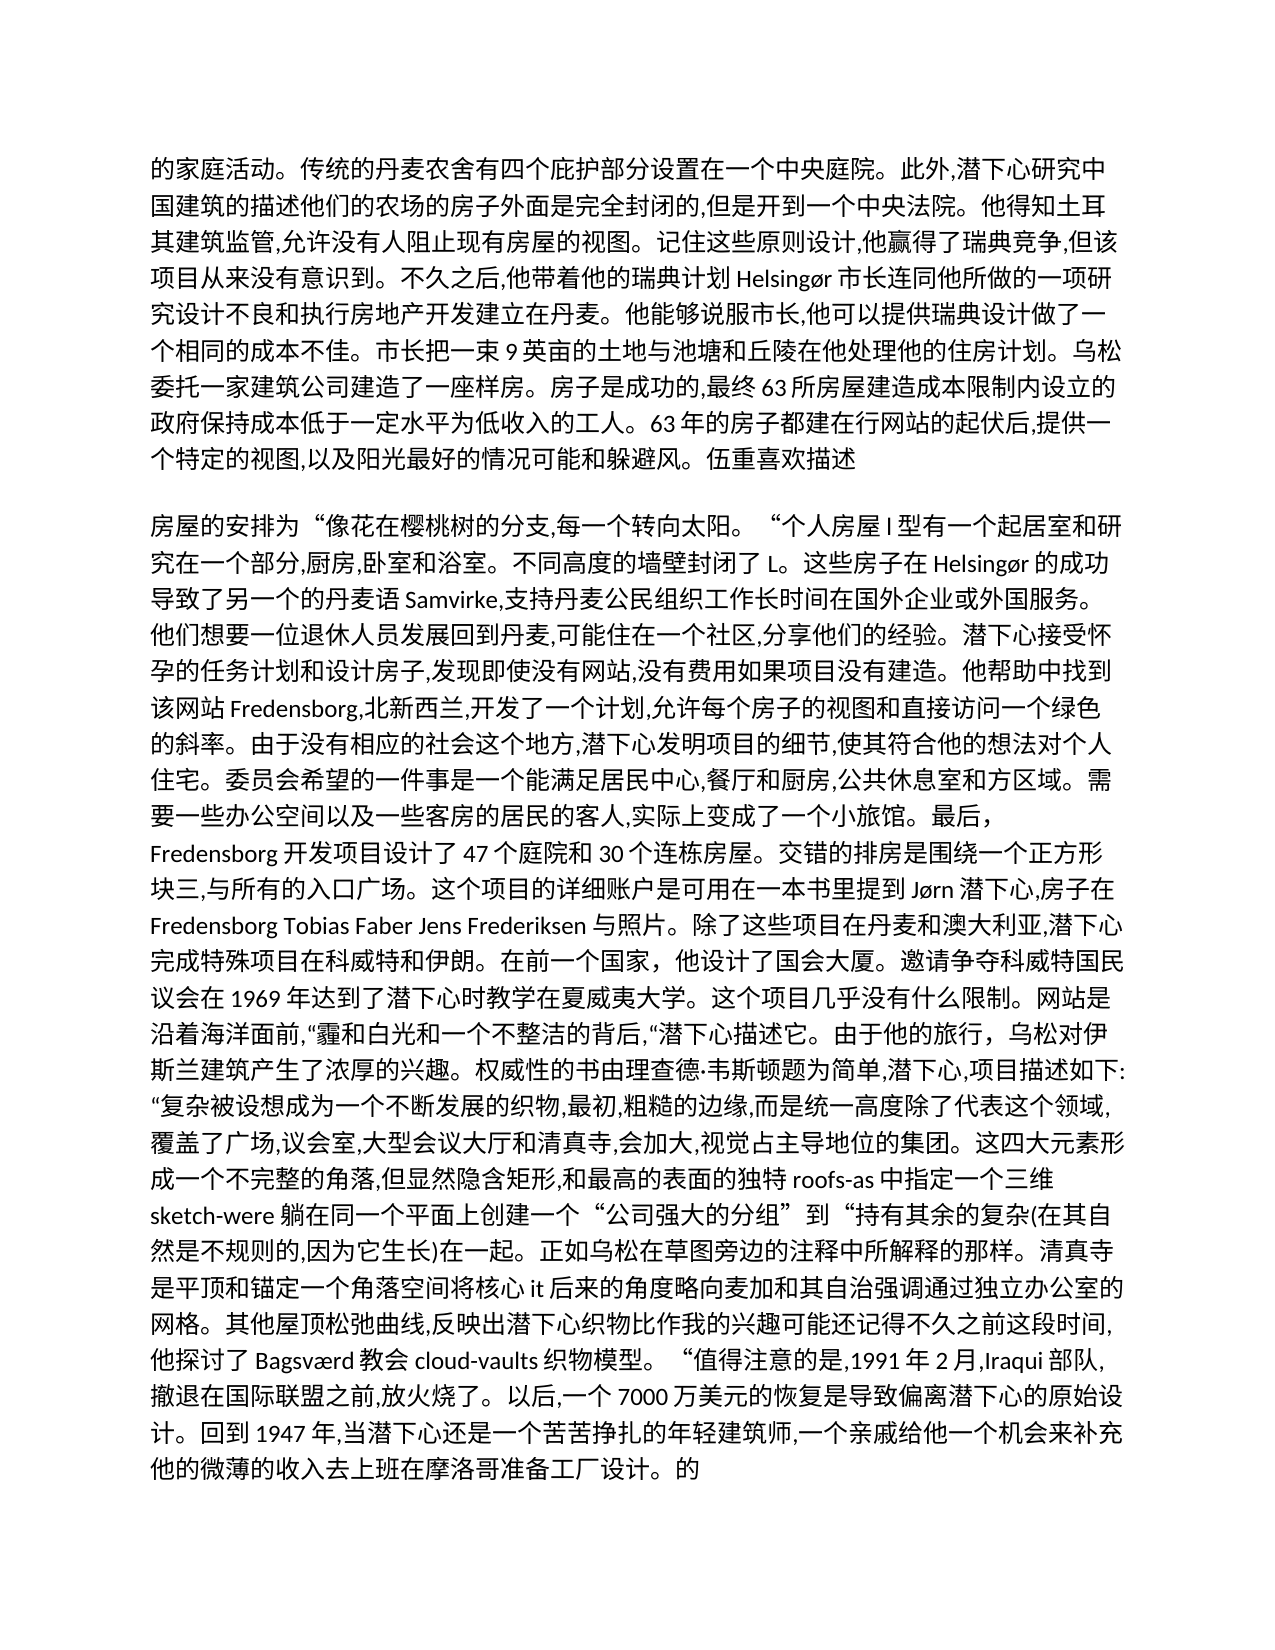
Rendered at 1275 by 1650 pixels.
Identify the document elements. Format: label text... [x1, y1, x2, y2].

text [150, 150, 1125, 476]
text 房屋的安排为“像花在樱桃树的分支,每一个转向太阳。“个人房屋l型有一个起居室和研究在一个部分,厨房,卧室和浴室。不同高度的墙壁封闭了L。这些房子在Helsingør的成功导致了另一个的丹麦语Samvirke,支持丹麦公民组织工作长时间在国外企业或外国服务。他们想要一位退休人员发展回到丹麦,可能住在一个社区,分享他们的经验。潜下心接受怀孕的任务计划和设计房子,发现即使没有网站,没有费用如果项目没有建造。他帮助中找到该网站Fredensborg,北新西兰,开发了一个计划,允许每个房子的视图和直接访问一个绿色的斜率。由于没有相应的社会这个地方,潜下心发明项目的细节,使其符合他的想法对个人住宅。委员会希望的一件事是一个能满足居民中心,餐厅和厨房,公共休息室和方区域。需要一些办公空间以及一些客房的居民的客人,实际上变成了一个小旅馆。最后，Fredensborg开发项目设计了47个庭院和30个连栋房屋。交错的排房是围绕一个正方形块三,与所有的入口广场。这个项目的详细账户是可用在一本书里提到Jørn潜下心,房子在Fredensborg Tobias Faber Jens Frederiksen与照片。除了这些项目在丹麦和澳大利亚,潜下心完成特殊项目在科威特和伊朗。在前一个国家，他设计了国会大厦。邀请争夺科威特国民议会在1969年达到了潜下心时教学在夏威夷大学。这个项目几乎没有什么限制。网站是沿着海洋面前,“霾和白光和一个不整洁的背后,“潜下心描述它。由于他的旅行，乌松对伊斯兰建筑产生了浓厚的兴趣。权威性的书由理查德·韦斯顿题为简单,潜下心,项目描述如下:“复杂被设想成为一个不断发展的织物,最初,粗糙的边缘,而是统一高度除了代表这个领域,覆盖了广场,议会室,大型会议大厅和清真寺,会加大,视觉占主导地位的集团。这四大元素形成一个不完整的角落,但显然隐含矩形,和最高的表面的独特roofs-as中指定一个三维sketch-were躺在同一个平面上创建一个“公司强大的分组”到“持有其余的复杂(在其自然是不规则的,因为它生长)在一起。正如乌松在草图旁边的注释中所解释的那样。清真寺是平顶和锚定一个角落空间将核心it后来的角度略向麦加和其自治强调通过独立办公室的网格。其他屋顶松弛曲线,反映出潜下心织物比作我的兴趣可能还记得不久之前这段时间,他探讨了Bagsværd教会cloud-vaults织物模型。“值得注意的是,1991年2月,Iraqui部队,撤退在国际联盟之前,放火烧了。以后,一个7000万美元的恢复是导致偏离潜下心的原始设计。回到1947年,当潜下心还是一个苦苦挣扎的年轻建筑师,一个亲戚给他一个机会来补充他的微薄的收入去上班在摩洛哥准备工厂设计。的 [150, 507, 1125, 1486]
